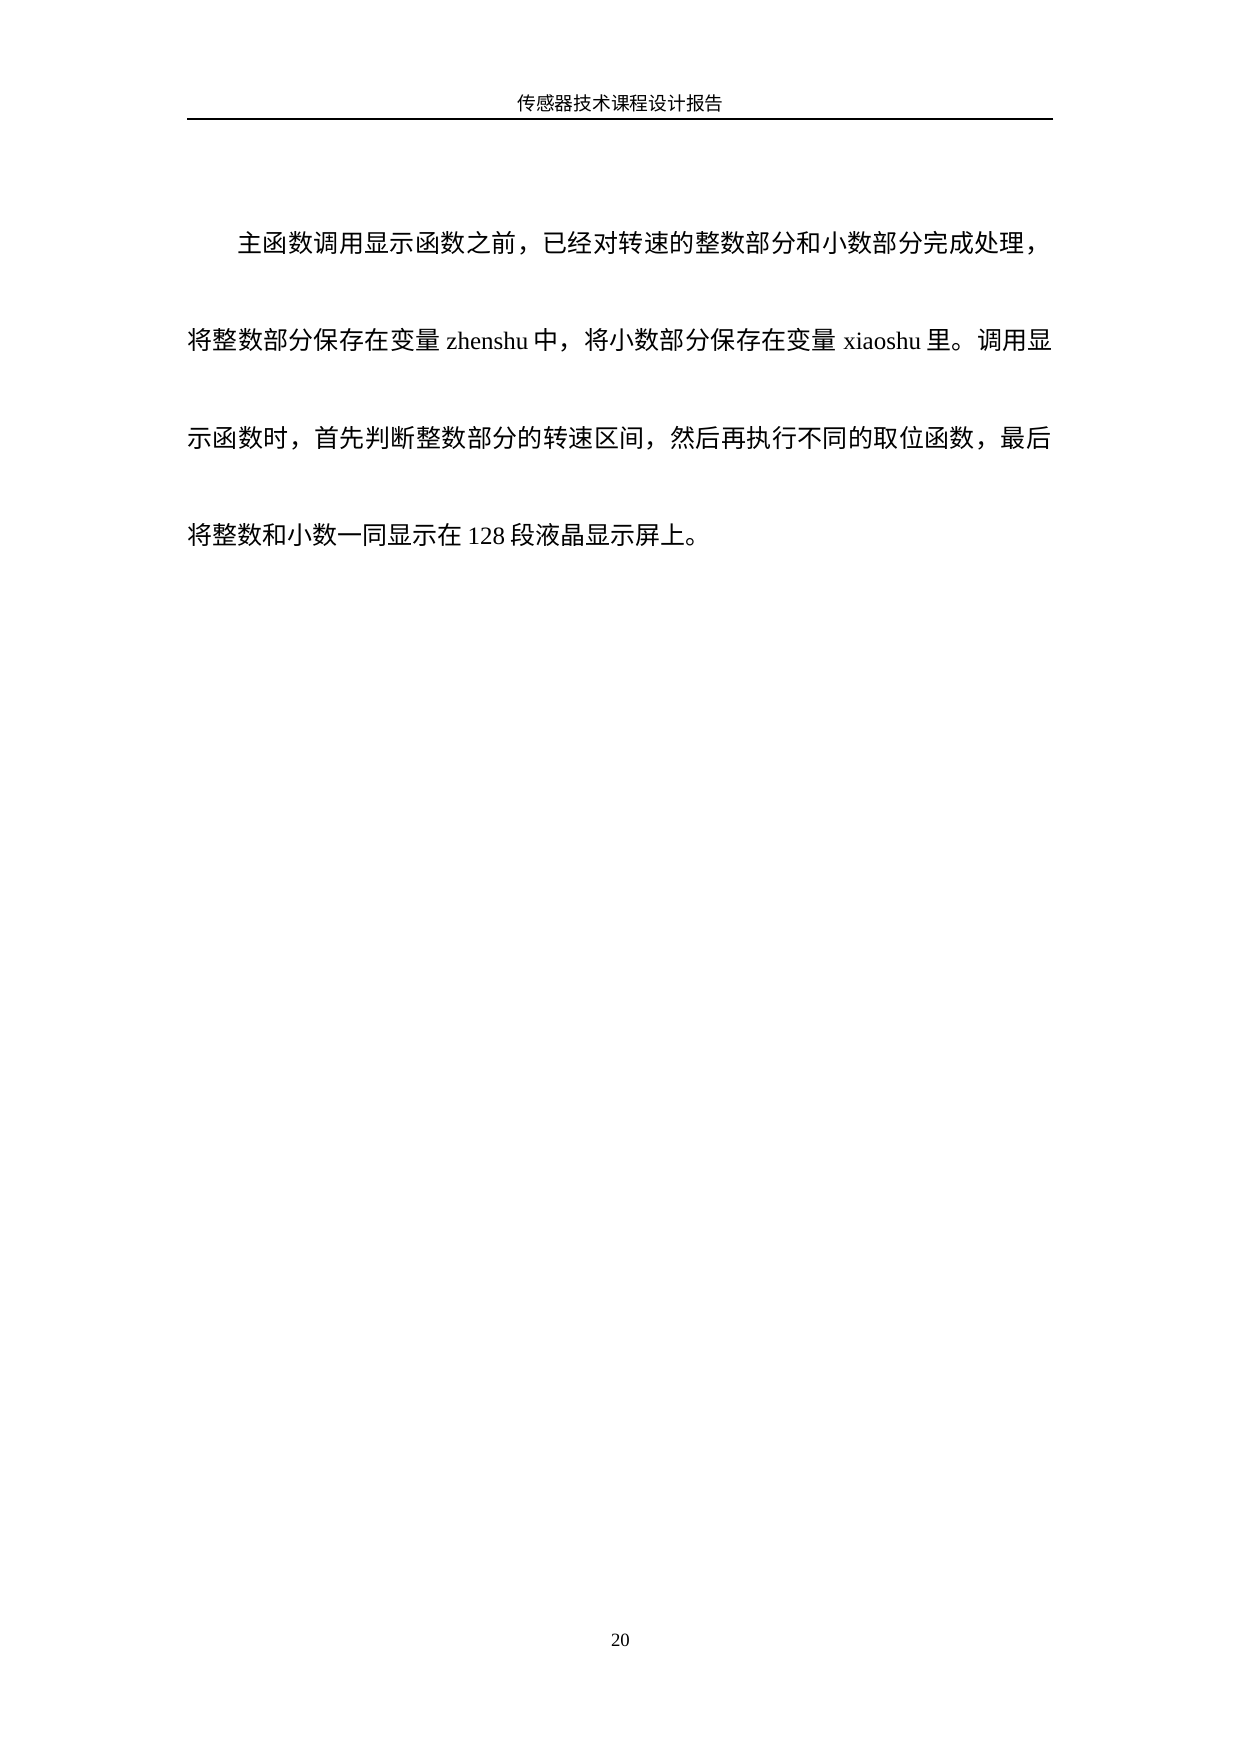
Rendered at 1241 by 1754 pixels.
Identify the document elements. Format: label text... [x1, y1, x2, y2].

text 主函数调用显示函数之前，已经对转速的整数部分和小数部分完成处理，将整数部分保存在变量zhenshu中，将小数部分保存在变量xiaoshu里。调用显示函数时，首先判断整数部分的转速区间，然后再执行不同的取位函数，最后将整数和小数一同显示在128段液晶显示屏上。 [187, 209, 1053, 566]
